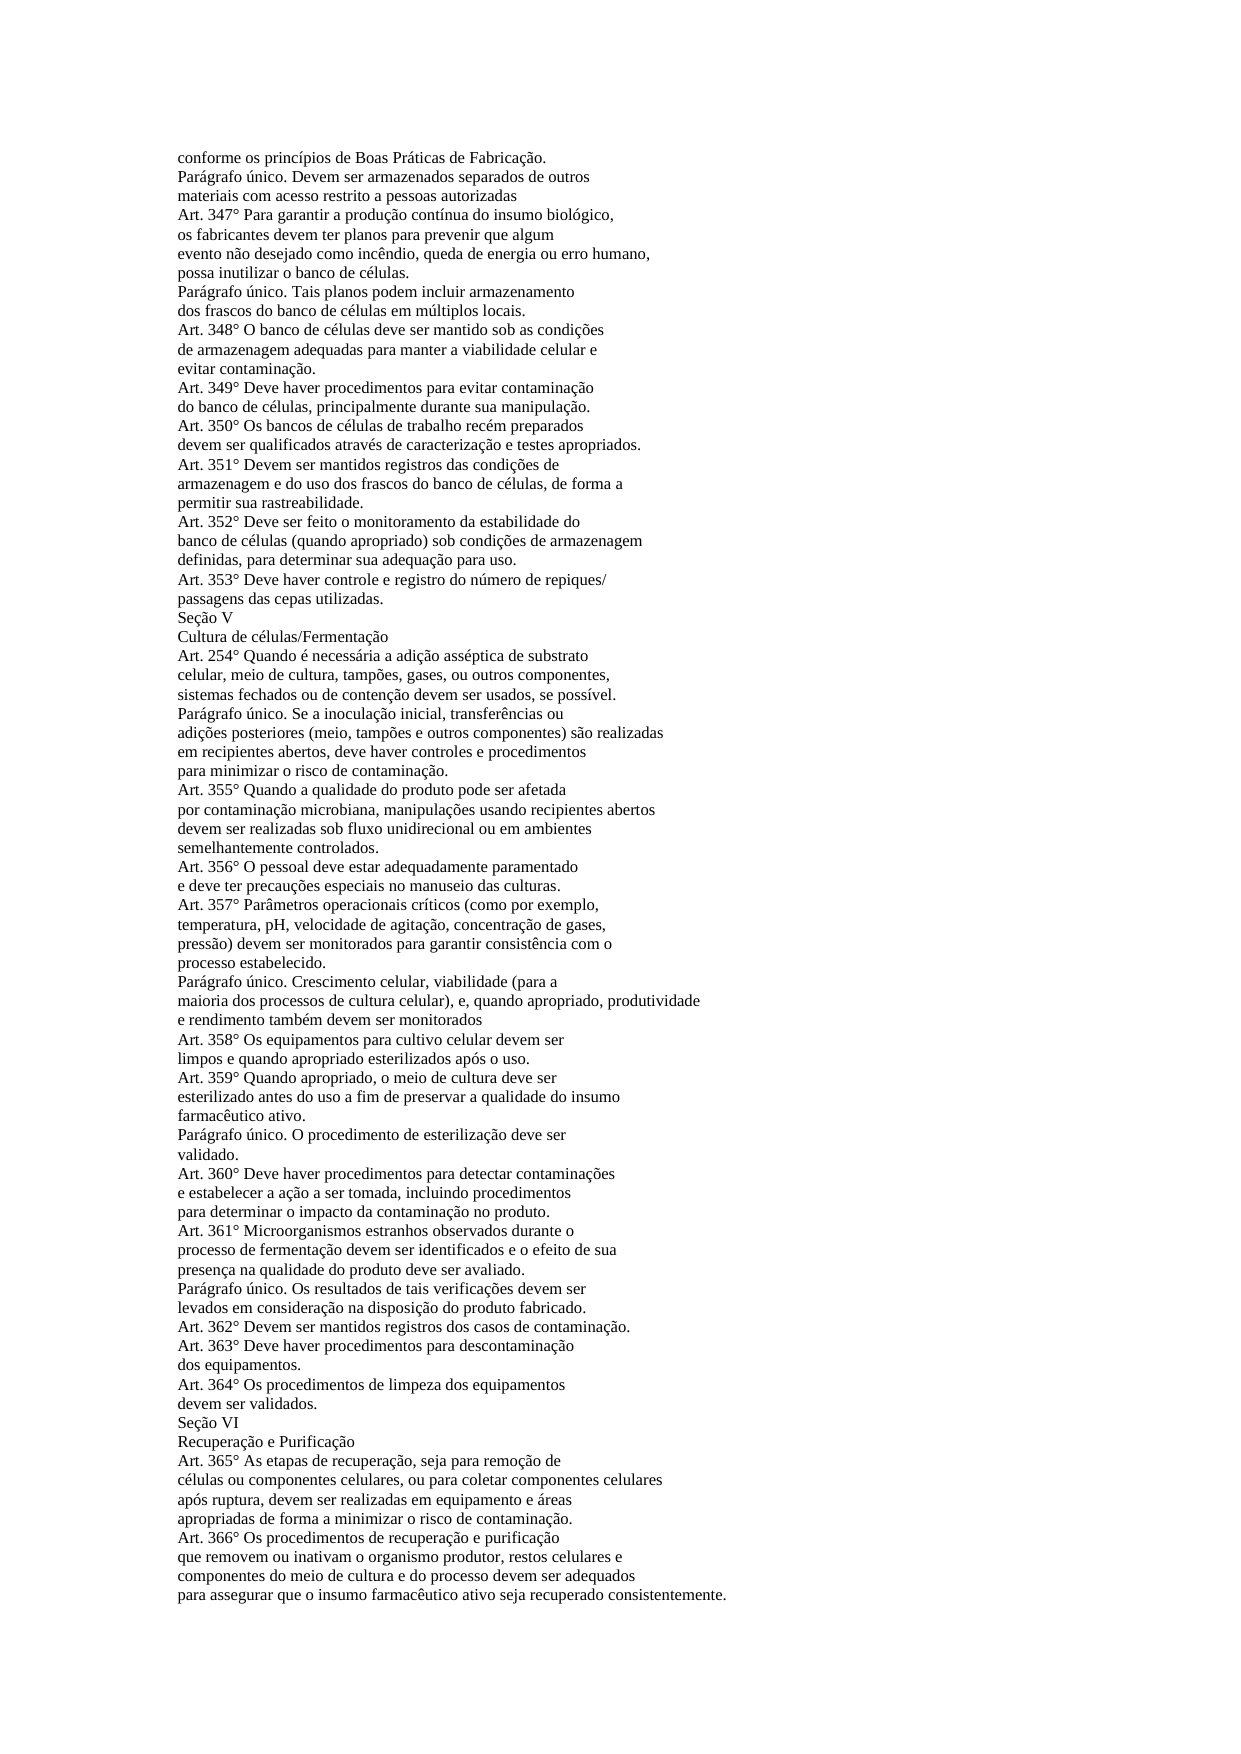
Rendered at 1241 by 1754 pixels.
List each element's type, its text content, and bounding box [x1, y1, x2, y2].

text Cultura de células/Fermentação [177, 627, 1063, 646]
text presença na qualidade do produto deve ser avaliado. [177, 1259, 1063, 1278]
text pressão) devem ser monitorados para garantir consistência com o [177, 933, 1063, 953]
text Art. 348° O banco de células deve ser mantido sob as condições [177, 320, 1063, 339]
text Art. 364° Os procedimentos de limpeza dos equipamentos [177, 1374, 1063, 1393]
text devem ser validados. [177, 1393, 1063, 1413]
text que removem ou inativam o organismo produtor, restos celulares e [177, 1547, 1063, 1566]
text em recipientes abertos, deve haver controles e procedimentos [177, 742, 1063, 761]
text adições posteriores (meio, tampões e outros componentes) são realizadas [177, 723, 1063, 742]
text Art. 366° Os procedimentos de recuperação e purificação [177, 1528, 1063, 1547]
text sistemas fechados ou de contenção devem ser usados, se possível. [177, 684, 1063, 703]
text Art. 351° Devem ser mantidos registros das condições de [177, 454, 1063, 473]
text e rendimento também devem ser monitorados [177, 1010, 1063, 1029]
text materiais com acesso restrito a pessoas autorizadas [177, 186, 1063, 205]
text conforme os princípios de Boas Práticas de Fabricação. [177, 148, 1063, 167]
text evento não desejado como incêndio, queda de energia ou erro humano, [177, 243, 1063, 263]
text celular, meio de cultura, tampões, gases, ou outros componentes, [177, 665, 1063, 684]
text dos frascos do banco de células em múltiplos locais. [177, 301, 1063, 320]
text Art. 357° Parâmetros operacionais críticos (como por exemplo, [177, 895, 1063, 914]
text definidas, para determinar sua adequação para uso. [177, 550, 1063, 569]
text processo de fermentação devem ser identificados e o efeito de sua [177, 1240, 1063, 1259]
text os fabricantes devem ter planos para prevenir que algum [177, 224, 1063, 243]
text processo estabelecido. [177, 953, 1063, 972]
text Parágrafo único. Os resultados de tais verificações devem ser [177, 1278, 1063, 1298]
text permitir sua rastreabilidade. [177, 493, 1063, 512]
text devem ser qualificados através de caracterização e testes apropriados. [177, 435, 1063, 454]
text maioria dos processos de cultura celular), e, quando apropriado, produtividade [177, 991, 1063, 1010]
text por contaminação microbiana, manipulações usando recipientes abertos [177, 799, 1063, 818]
text Art. 353° Deve haver controle e registro do número de repiques/ [177, 569, 1063, 588]
text Art. 361° Microorganismos estranhos observados durante o [177, 1221, 1063, 1240]
text possa inutilizar o banco de células. [177, 263, 1063, 282]
text Art. 360° Deve haver procedimentos para detectar contaminações [177, 1163, 1063, 1183]
text Parágrafo único. Tais planos podem incluir armazenamento [177, 282, 1063, 301]
text levados em consideração na disposição do produto fabricado. [177, 1298, 1063, 1317]
text Seção V [177, 608, 1063, 627]
text após ruptura, devem ser realizadas em equipamento e áreas [177, 1489, 1063, 1508]
text Parágrafo único. Devem ser armazenados separados de outros [177, 167, 1063, 186]
text passagens das cepas utilizadas. [177, 588, 1063, 608]
text semelhantemente controlados. [177, 838, 1063, 857]
text Seção VI [177, 1413, 1063, 1432]
text Parágrafo único. Crescimento celular, viabilidade (para a [177, 972, 1063, 991]
text Parágrafo único. O procedimento de esterilização deve ser [177, 1125, 1063, 1144]
text Art. 352° Deve ser feito o monitoramento da estabilidade do [177, 512, 1063, 531]
text apropriadas de forma a minimizar o risco de contaminação. [177, 1508, 1063, 1528]
text Art. 349° Deve haver procedimentos para evitar contaminação [177, 378, 1063, 397]
text Art. 350° Os bancos de células de trabalho recém preparados [177, 416, 1063, 435]
text farmacêutico ativo. [177, 1106, 1063, 1125]
text Art. 365° As etapas de recuperação, seja para remoção de [177, 1451, 1063, 1470]
text evitar contaminação. [177, 358, 1063, 378]
text esterilizado antes do uso a fim de preservar a qualidade do insumo [177, 1087, 1063, 1106]
text temperatura, pH, velocidade de agitação, concentração de gases, [177, 914, 1063, 933]
text para determinar o impacto da contaminação no produto. [177, 1202, 1063, 1221]
text dos equipamentos. [177, 1355, 1063, 1374]
text células ou componentes celulares, ou para coletar componentes celulares [177, 1470, 1063, 1489]
text Parágrafo único. Se a inoculação inicial, transferências ou [177, 703, 1063, 723]
text Art. 355° Quando a qualidade do produto pode ser afetada [177, 780, 1063, 799]
text para assegurar que o insumo farmacêutico ativo seja recuperado consistentemente. [177, 1585, 1063, 1604]
text banco de células (quando apropriado) sob condições de armazenagem [177, 531, 1063, 550]
text Art. 358° Os equipamentos para cultivo celular devem ser [177, 1029, 1063, 1048]
text armazenagem e do uso dos frascos do banco de células, de forma a [177, 473, 1063, 493]
text componentes do meio de cultura e do processo devem ser adequados [177, 1566, 1063, 1585]
text do banco de células, principalmente durante sua manipulação. [177, 397, 1063, 416]
text limpos e quando apropriado esterilizados após o uso. [177, 1048, 1063, 1068]
text de armazenagem adequadas para manter a viabilidade celular e [177, 339, 1063, 358]
text Art. 347° Para garantir a produção contínua do insumo biológico, [177, 205, 1063, 224]
text validado. [177, 1144, 1063, 1163]
text Art. 362° Devem ser mantidos registros dos casos de contaminação. [177, 1317, 1063, 1336]
text Recuperação e Purificação [177, 1432, 1063, 1451]
text e estabelecer a ação a ser tomada, incluindo procedimentos [177, 1183, 1063, 1202]
text devem ser realizadas sob fluxo unidirecional ou em ambientes [177, 818, 1063, 838]
text Art. 254° Quando é necessária a adição asséptica de substrato [177, 646, 1063, 665]
text para minimizar o risco de contaminação. [177, 761, 1063, 780]
text Art. 363° Deve haver procedimentos para descontaminação [177, 1336, 1063, 1355]
text e deve ter precauções especiais no manuseio das culturas. [177, 876, 1063, 895]
text Art. 359° Quando apropriado, o meio de cultura deve ser [177, 1068, 1063, 1087]
text Art. 356° O pessoal deve estar adequadamente paramentado [177, 857, 1063, 876]
